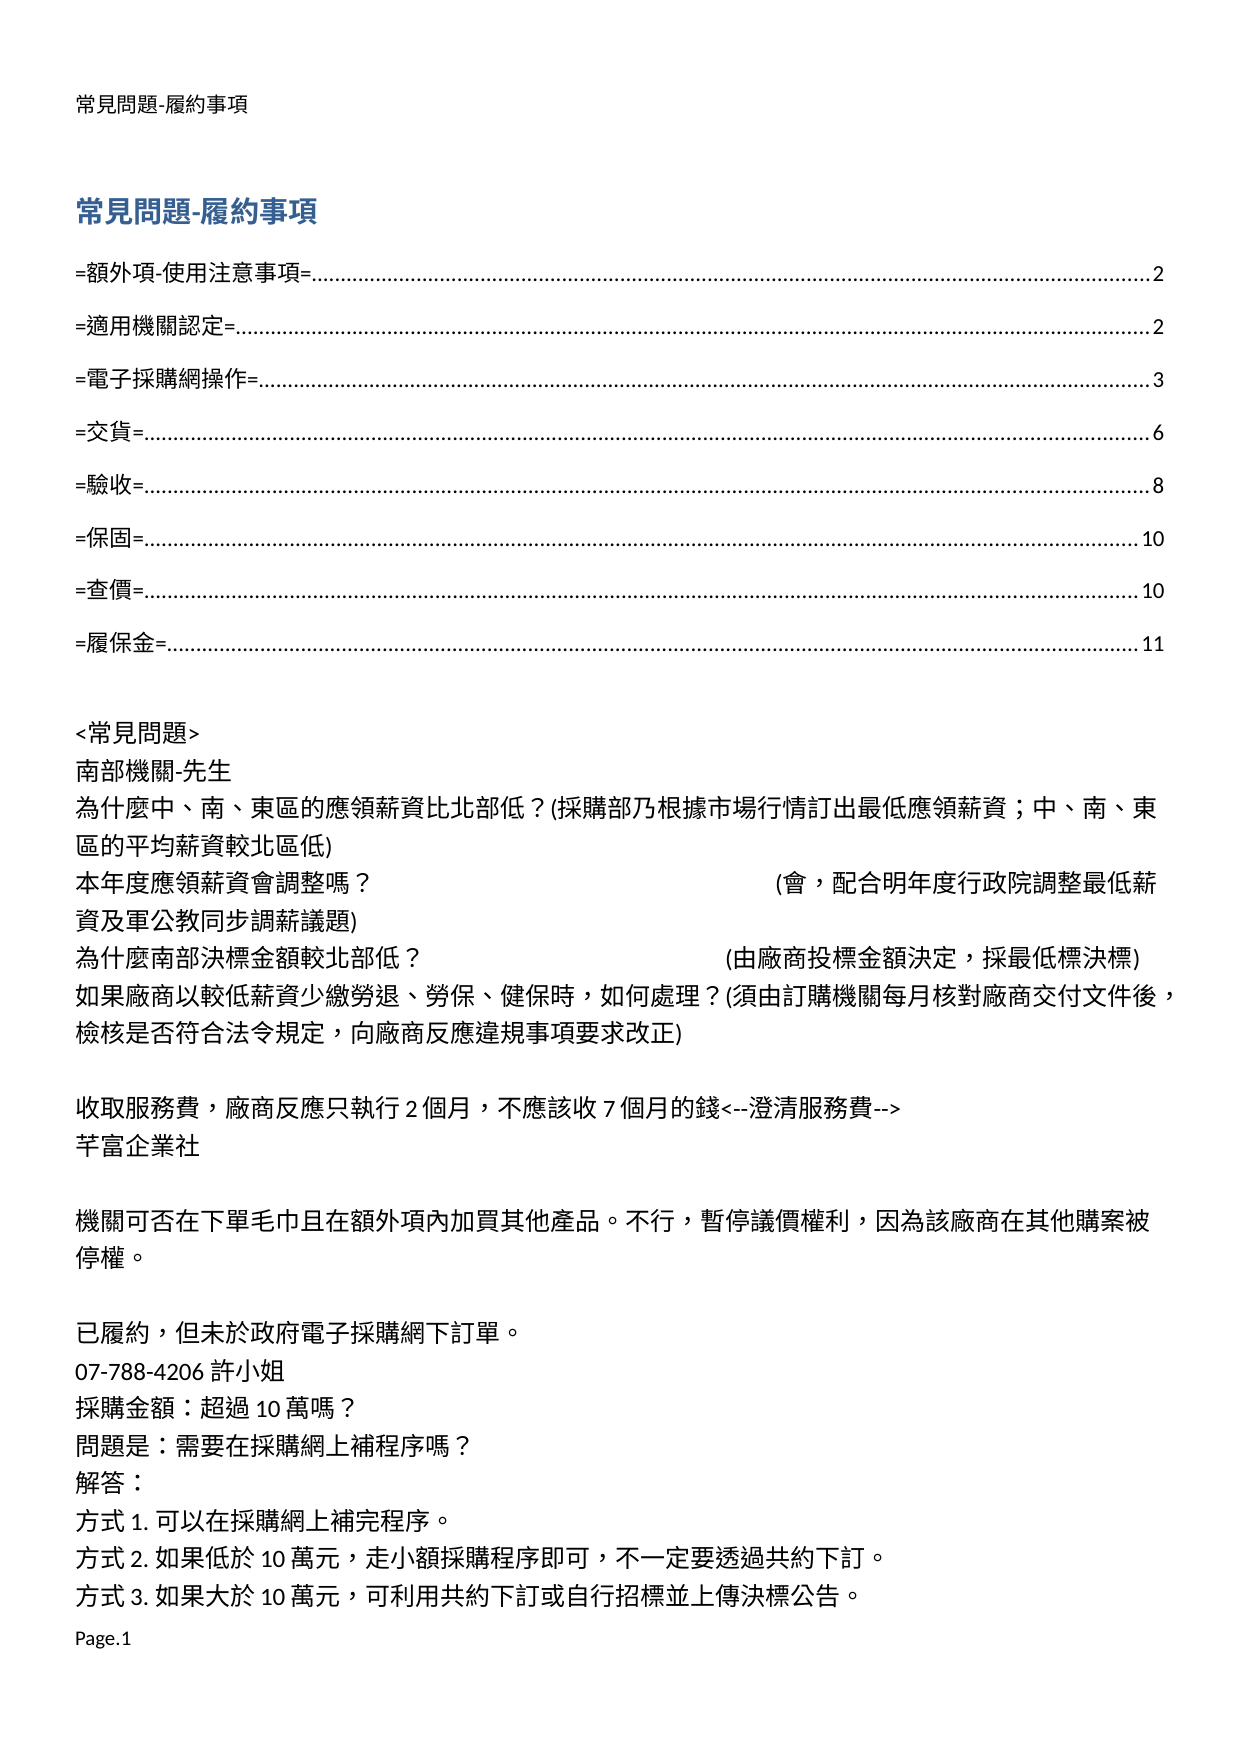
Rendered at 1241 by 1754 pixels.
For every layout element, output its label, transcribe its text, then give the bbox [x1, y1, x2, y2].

text 方式2. 如果低於10萬元，走小額採購程序即可，不一定要透過共約下訂。 [75, 1538, 1165, 1576]
text 為什麼中、南、東區的應領薪資比北部低？(採購部乃根據市場行情訂出最低應領薪資；中、南、東區的平均薪資較北區低) [75, 788, 1165, 863]
text 採購金額：超過10萬嗎？ [75, 1388, 1165, 1426]
text 芊富企業社 [75, 1126, 1165, 1163]
text 解答： [75, 1463, 1165, 1501]
text <常見問題> [75, 713, 1165, 751]
text 如果廠商以較低薪資少繳勞退、勞保、健保時，如何處理？(須由訂購機關每月核對廠商交付文件後，檢核是否符合法令規定，向廠商反應違規事項要求改正) [75, 976, 1165, 1051]
text 為什麼南部決標金額較北部低？ (由廠商投標金額決定，採最低標決標) [75, 938, 1165, 976]
text 收取服務費，廠商反應只執行2個月，不應該收7個月的錢<--澄清服務費--> [75, 1088, 1165, 1126]
text 問題是：需要在採購網上補程序嗎？ [75, 1426, 1165, 1463]
text 方式3. 如果大於10萬元，可利用共約下訂或自行招標並上傳決標公告。 [75, 1576, 1165, 1613]
text 已履約，但未於政府電子採購網下訂單。 [75, 1313, 1165, 1351]
text 南部機關-先生 [75, 751, 1165, 788]
text 方式1. 可以在採購網上補完程序。 [75, 1501, 1165, 1538]
text 本年度應領薪資會調整嗎？ (會，配合明年度行政院調整最低薪資及軍公教同步調薪議題) [75, 863, 1165, 938]
text 機關可否在下單毛巾且在額外項內加買其他產品。不行，暫停議價權利，因為該廠商在其他購案被停權。 [75, 1201, 1165, 1276]
text 07-788-4206 許小姐 [75, 1351, 1165, 1388]
